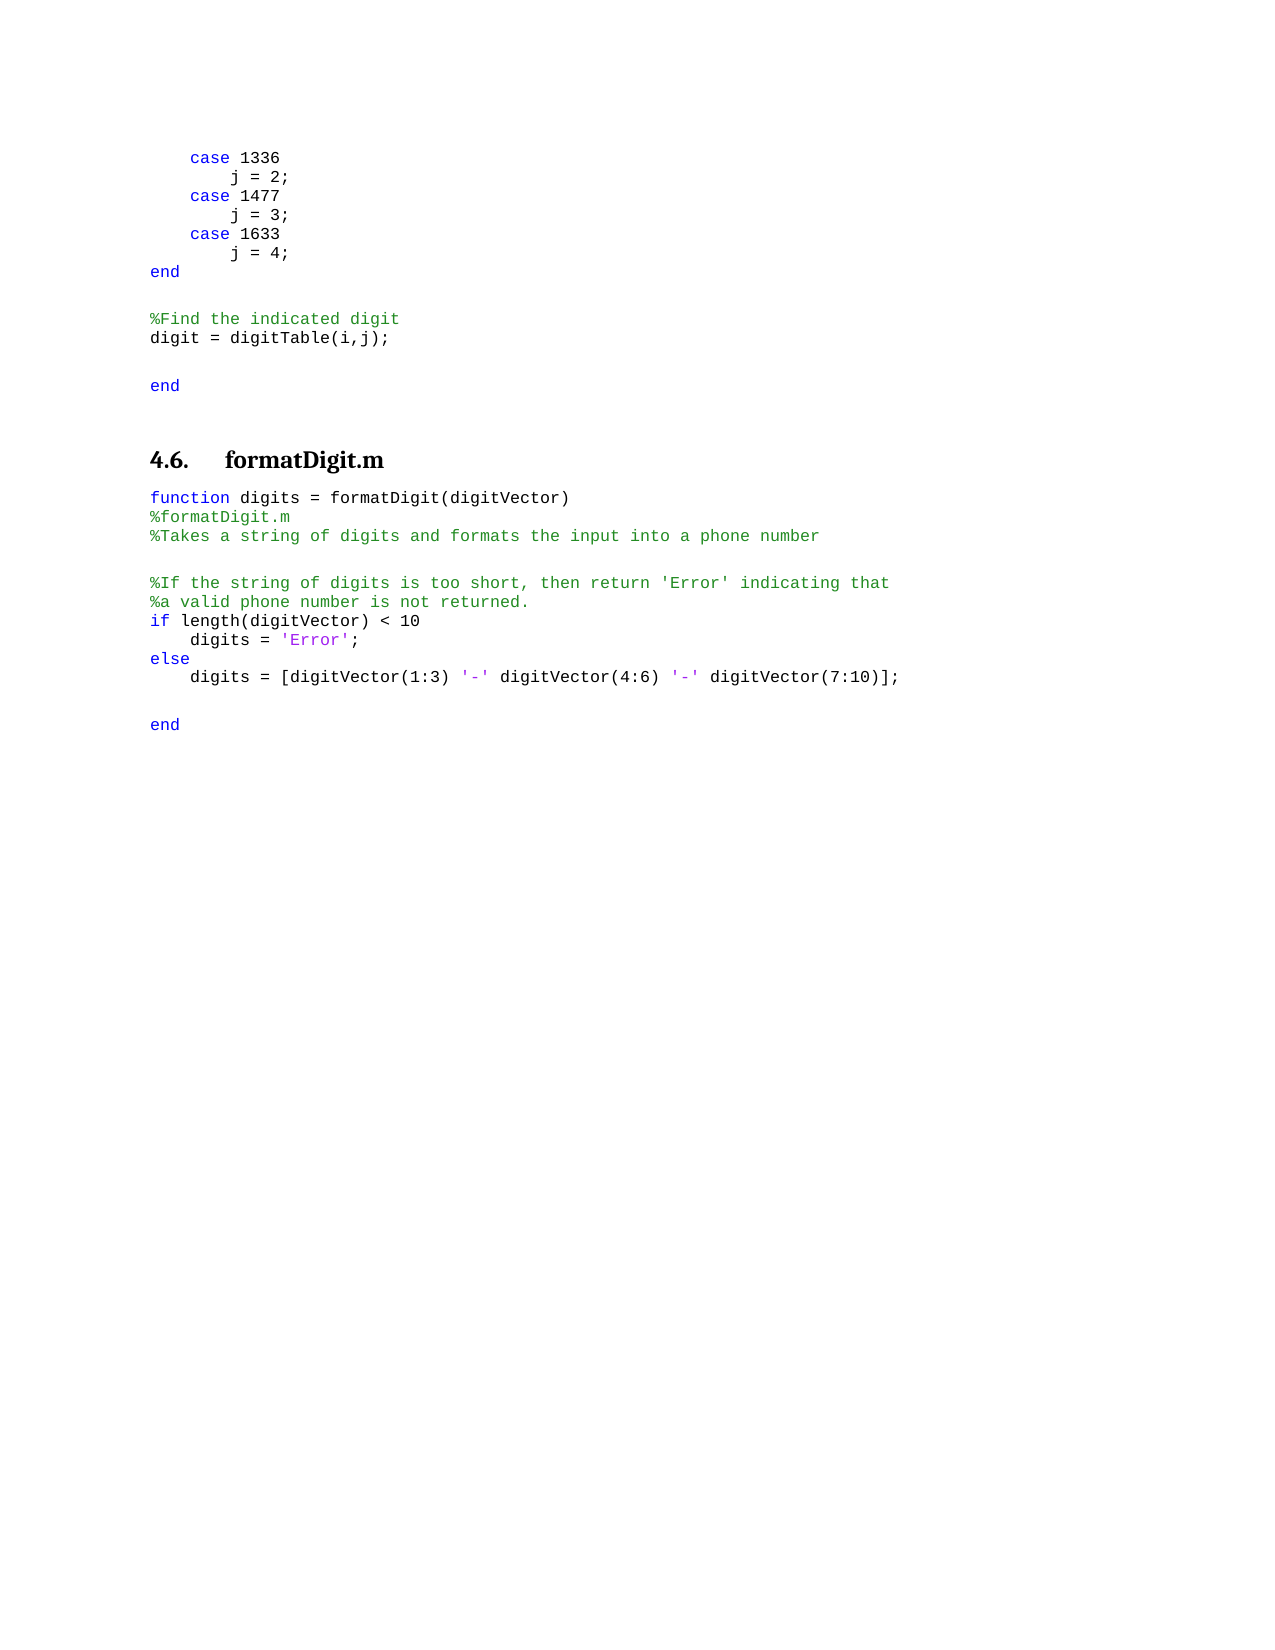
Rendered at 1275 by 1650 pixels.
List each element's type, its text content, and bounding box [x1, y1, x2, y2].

list formatDigit.m [150, 446, 1125, 475]
text %Find the indicated digit [150, 311, 1125, 329]
text function digits = formatDigit(digitVector) [150, 489, 1125, 508]
text %formatDigit.m [150, 508, 1125, 527]
text j = 3; [150, 207, 1125, 225]
text j = 4; [150, 244, 1125, 263]
text end [150, 263, 1125, 282]
text digits = 'Error'; [150, 631, 1125, 650]
text digit = digitTable(i,j); [150, 329, 1125, 348]
text case 1477 [150, 188, 1125, 207]
text j = 2; [150, 169, 1125, 188]
text digits = [digitVector(1:3) '-' digitVector(4:6) '-' digitVector(7:10)]; [150, 669, 1125, 688]
text %If the string of digits is too short, then return 'Error' indicating that [150, 575, 1125, 594]
text end [150, 717, 1125, 736]
text if length(digitVector) < 10 [150, 612, 1125, 631]
text case 1633 [150, 225, 1125, 244]
text else [150, 650, 1125, 669]
text %a valid phone number is not returned. [150, 594, 1125, 612]
text case 1336 [150, 150, 1125, 169]
text %Takes a string of digits and formats the input into a phone number [150, 527, 1125, 546]
text end [150, 377, 1125, 396]
